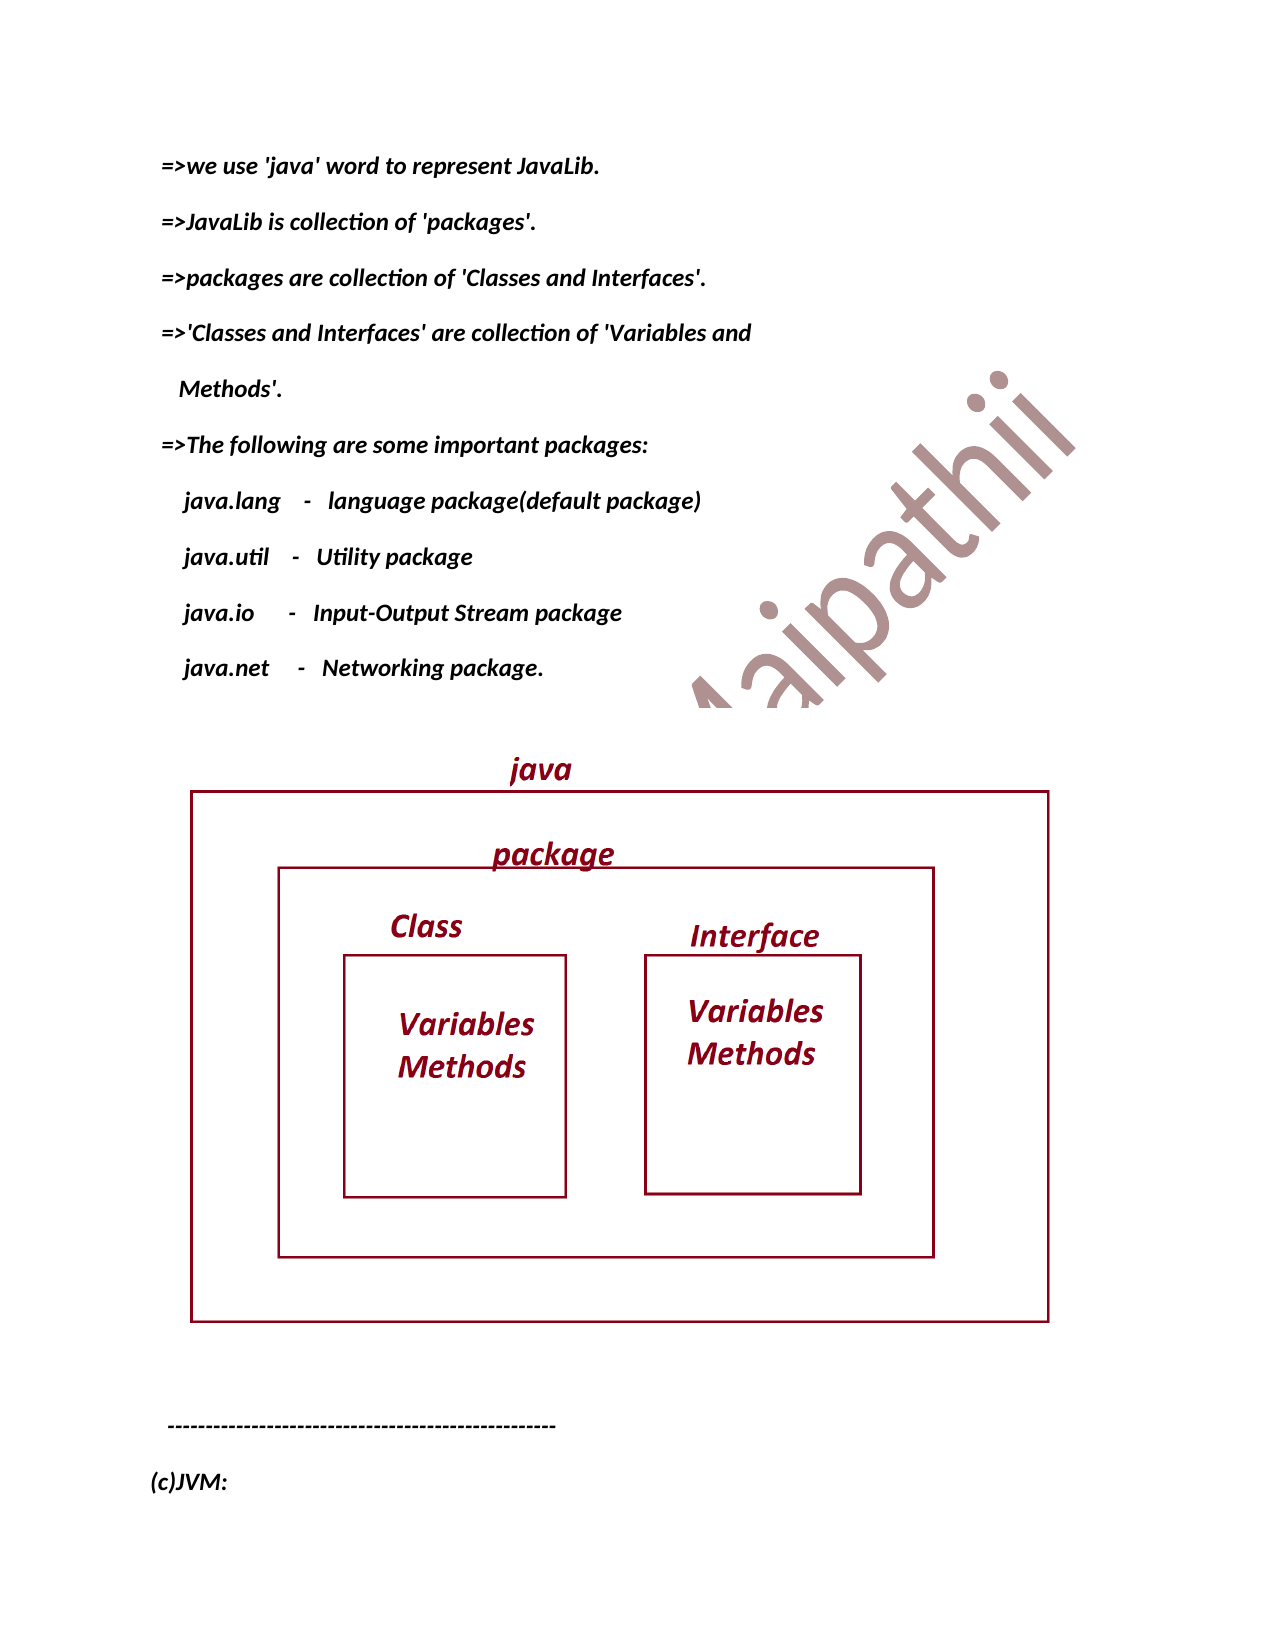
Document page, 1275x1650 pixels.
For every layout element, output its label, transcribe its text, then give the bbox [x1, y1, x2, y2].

text =>JavaLib is collection of 'packages'. [150, 206, 1125, 236]
text java.io - Input-Output Stream package [150, 597, 1125, 627]
text java.net - Networking package. [150, 652, 1125, 683]
text Methods'. [150, 373, 1125, 404]
picture [150, 708, 1124, 1385]
text =>'Classes and Interfaces' are collection of 'Variables and [150, 317, 1125, 348]
text =>packages are collection of 'Classes and Interfaces'. [150, 262, 1125, 292]
text (c)JVM: [150, 1466, 1125, 1496]
text java.lang - language package(default package) [150, 485, 1125, 516]
text =>The following are some important packages: [150, 429, 1125, 460]
text --------------------------------------------------- [150, 1410, 1125, 1441]
text java.util - Utility package [150, 541, 1125, 571]
text =>we use 'java' word to represent JavaLib. [150, 150, 1125, 181]
